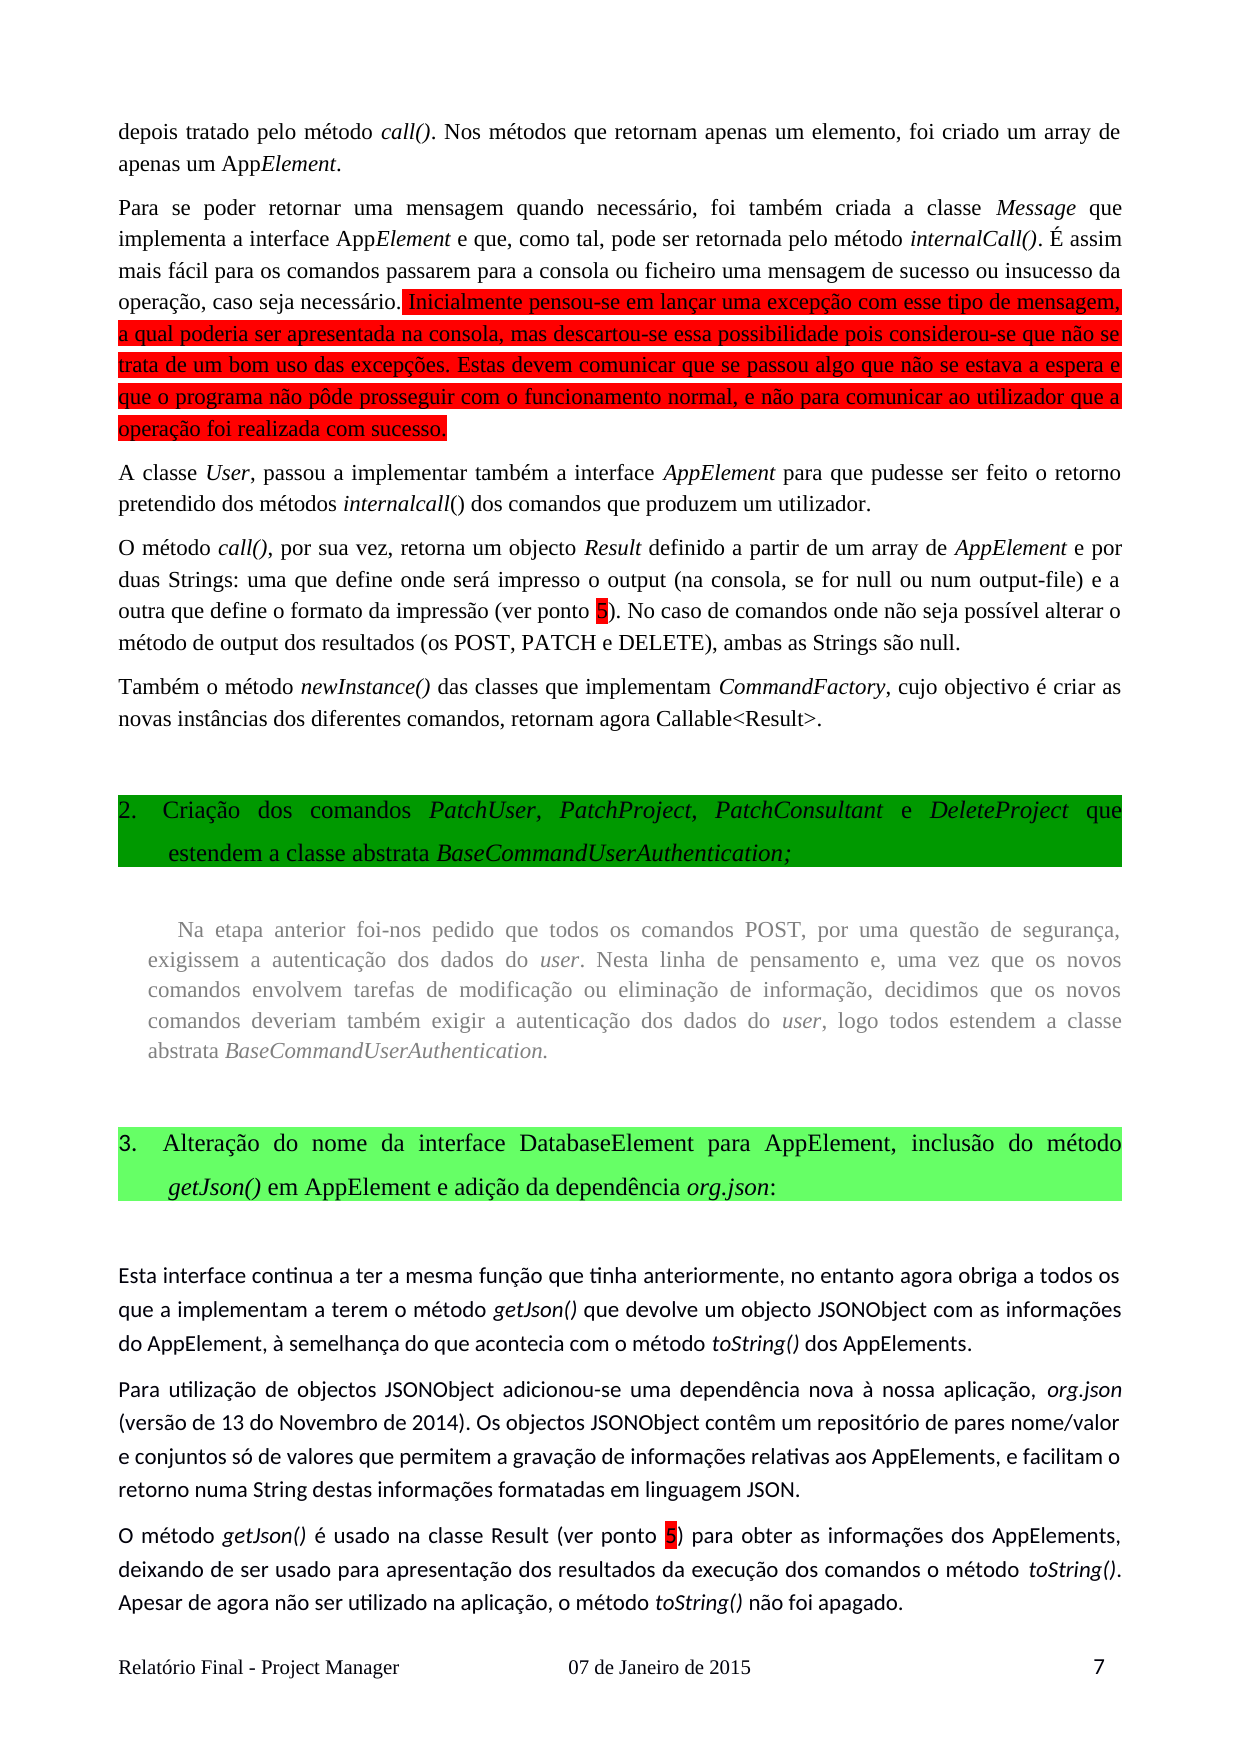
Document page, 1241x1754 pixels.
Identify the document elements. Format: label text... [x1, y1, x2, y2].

text O método call(), por sua vez, retorna um objecto Result definido a partir de um array de AppElement e por duas Strings: uma que define onde será impresso o output (na consola, se for null ou num output-file) e a outra que define o formato da impressão (ver ponto 5). No caso de comandos onde não seja possível alterar o método de output dos resultados (os POST, PATCH e DELETE), ambas as Strings são null. [118, 534, 1122, 655]
text Também o método newInstance() das classes que implementam CommandFactory, cujo objectivo é criar as novas instâncias dos diferentes comandos, retornam agora Callable<Result>. [118, 673, 1122, 731]
list Na etapa anterior foi-nos pedido que todos os comandos POST, por uma questão de segurança, exigissem a autenticação dos dados do user. Nesta linha de pensamento e, uma vez que os novos comandos envolvem tarefas de modificação ou eliminação de informação, decidimos que os novos comandos deveriam também exigir a autenticação dos dados do user, logo todos estendem a classe abstrata BaseCommandUserAuthentication. [148, 916, 1122, 1063]
text O método getJson() é usado na classe Result (ver ponto 5) para obter as informações dos AppElements, deixando de ser usado para apresentação dos resultados da execução dos comandos o método toString(). Apesar de agora não ser utilizado na aplicação, o método toString() não foi apagado. [118, 1521, 1122, 1616]
list Alteração do nome da interface DatabaseElement para AppElement, inclusão do método getJson() em AppElement e adição da dependência org.json: [118, 1127, 1122, 1201]
text Para se poder retornar uma mensagem quando necessário, foi também criada a classe Message que implementa a interface AppElement e que, como tal, pode ser retornada pelo método internalCall(). É assim mais fácil para os comandos passarem para a consola ou ficheiro uma mensagem de sucesso ou insucesso da operação, caso seja necessário. Inicialmente pensou-se em lançar uma excepção com esse tipo de mensagem, a qual poderia ser apresentada na consola, mas descartou-se essa possibilidade pois considerou-se que não se trata de um bom uso das excepções. Estas devem comunicar que se passou algo que não se estava a espera e que o programa não pôde prosseguir com o funcionamento normal, e não para comunicar ao utilizador que a operação foi realizada com sucesso. [118, 194, 1122, 320]
text Esta interface continua a ter a mesma função que tinha anteriormente, no entanto agora obriga a todos os que a implementam a terem o método getJson() que devolve um objecto JSONObject com as informações do AppElement, à semelhança do que acontecia com o método toString() dos AppElements. [118, 1262, 1122, 1357]
list Criação dos comandos PatchUser, PatchProject, PatchConsultant e DeleteProject que estendem a classe abstrata BaseCommandUserAuthentication; [118, 795, 1122, 867]
text A classe User, passou a implementar também a interface AppElement para que pudesse ser feito o retorno pretendido dos métodos internalcall() dos comandos que produzem um utilizador. [118, 459, 1122, 517]
text Para utilização de objectos JSONObject adicionou-se uma dependência nova à nossa aplicação, org.json (versão de 13 do Novembro de 2014). Os objectos JSONObject contêm um repositório de pares nome/valor e conjuntos só de valores que permitem a gravação de informações relativas aos AppElements, e facilitam o retorno numa String destas informações formatadas em linguagem JSON. [118, 1375, 1122, 1503]
